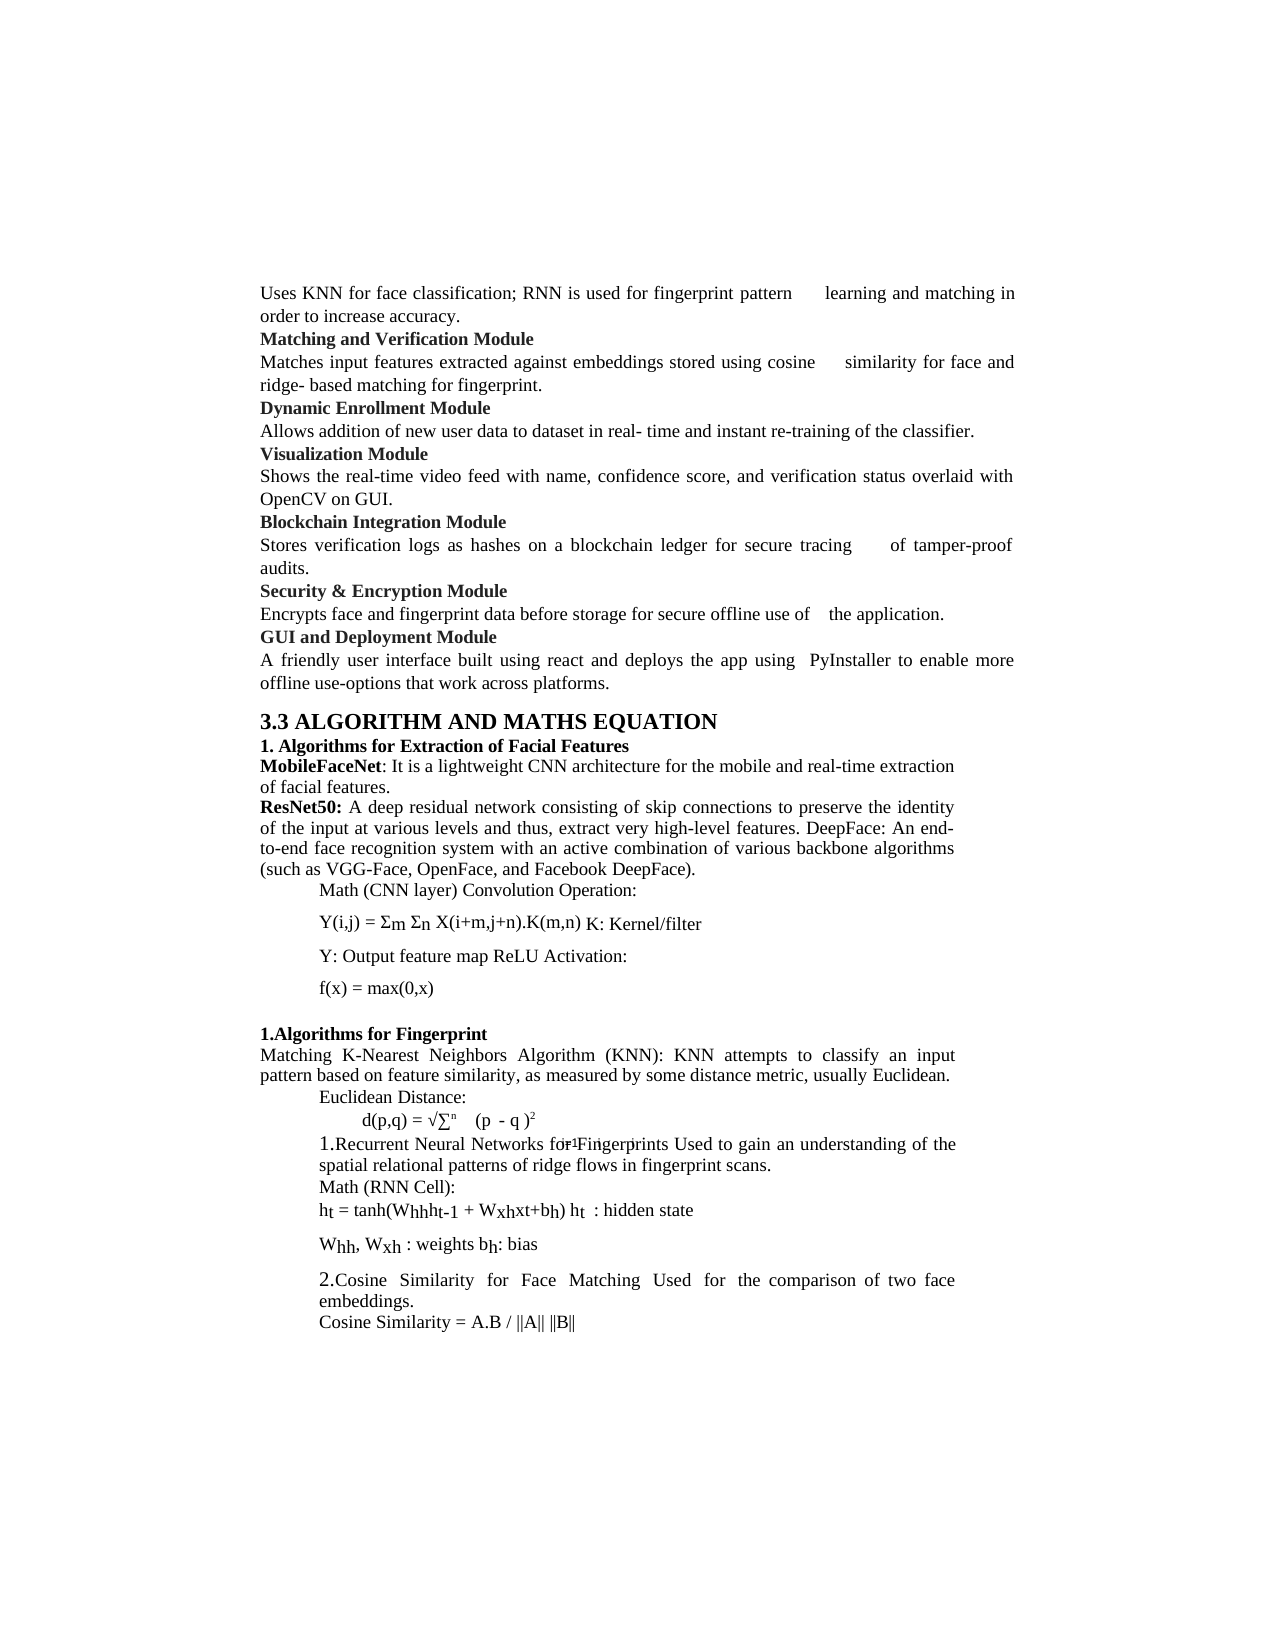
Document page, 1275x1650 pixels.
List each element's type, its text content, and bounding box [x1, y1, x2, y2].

text ResNet50: A deep residual network consisting of skip connections to preserve the identity of the input at various levels and thus, extract very high-level features. DeepFace: An end-to-end face recognition system with an active combination of various backbone algorithms (such as VGG-Face, OpenFace, and Facebook DeepFace). [260, 797, 956, 879]
text Euclidean Distance: [319, 1086, 956, 1107]
text Cosine Similarity = A.B / ||A|| ||B|| [319, 1311, 956, 1333]
text d(p,q) = √∑n (p - q )2 [319, 1109, 956, 1131]
text Allows addition of new user data to dataset in real- time and instant re-training of the classifier. [260, 418, 1015, 441]
text GUI and Deployment Module [260, 624, 1015, 647]
text Shows the real-time video feed with name, confidence score, and verification status overlaid with OpenCV on GUI. [260, 464, 1015, 510]
text Encrypts face and fingerprint data before storage for secure offline use of the application. [260, 601, 1015, 624]
text A friendly user interface built using react and deploys the app using PyInstaller to enable more offline use-options that work across platforms. [260, 647, 1015, 693]
subtitle 3.3 ALGORITHM AND MATHS EQUATION [260, 706, 1015, 735]
text MobileFaceNet: It is a lightweight CNN architecture for the mobile and real-time extraction of facial features. [260, 756, 956, 797]
list Recurrent Neural Networks for Fingerprints Used to gain an understanding of the spatial relational patterns of ridge flows in fingerprint scans. [319, 1132, 956, 1176]
text Matching K-Nearest Neighbors Algorithm (KNN): KNN attempts to classify an input pattern based on feature similarity, as measured by some distance metric, usually Euclidean. [260, 1045, 956, 1086]
text Stores verification logs as hashes on a blockchain ledger for secure tracing of tamper-proof audits. [260, 533, 1015, 578]
text Math (RNN Cell): [319, 1176, 956, 1197]
text Math (CNN layer) Convolution Operation: [319, 879, 956, 901]
text Matching and Verification Module [260, 326, 1015, 349]
text f(x) = max(0,x) [319, 977, 956, 998]
text Y(i,j) = Σm Σn X(i+m,j+n).K(m,n) K: Kernel/filter [319, 911, 956, 934]
text Y: Output feature map ReLU Activation: [319, 945, 956, 967]
text Visualization Module [260, 441, 1015, 464]
text Blockchain Integration Module [260, 510, 1015, 533]
text ht = tanh(Whhht-1 + Wxhxt+bh) ht : hidden state [319, 1199, 956, 1223]
text Uses KNN for face classification; RNN is used for fingerprint pattern learning and matching in order to increase accuracy. [260, 281, 1015, 326]
list Cosine Similarity for Face Matching Used for the comparison of two face embeddings. [319, 1268, 956, 1311]
text Security & Encryption Module [260, 578, 1015, 601]
text 1. Algorithms for Extraction of Facial Features [260, 735, 956, 756]
text Whh, Wxh : weights bh: bias [319, 1233, 956, 1257]
text Dynamic Enrollment Module [260, 395, 1015, 418]
text 1.Algorithms for Fingerprint [260, 1023, 956, 1045]
text Matches input features extracted against embeddings stored using cosine similarity for face and ridge- based matching for fingerprint. [260, 349, 1015, 395]
